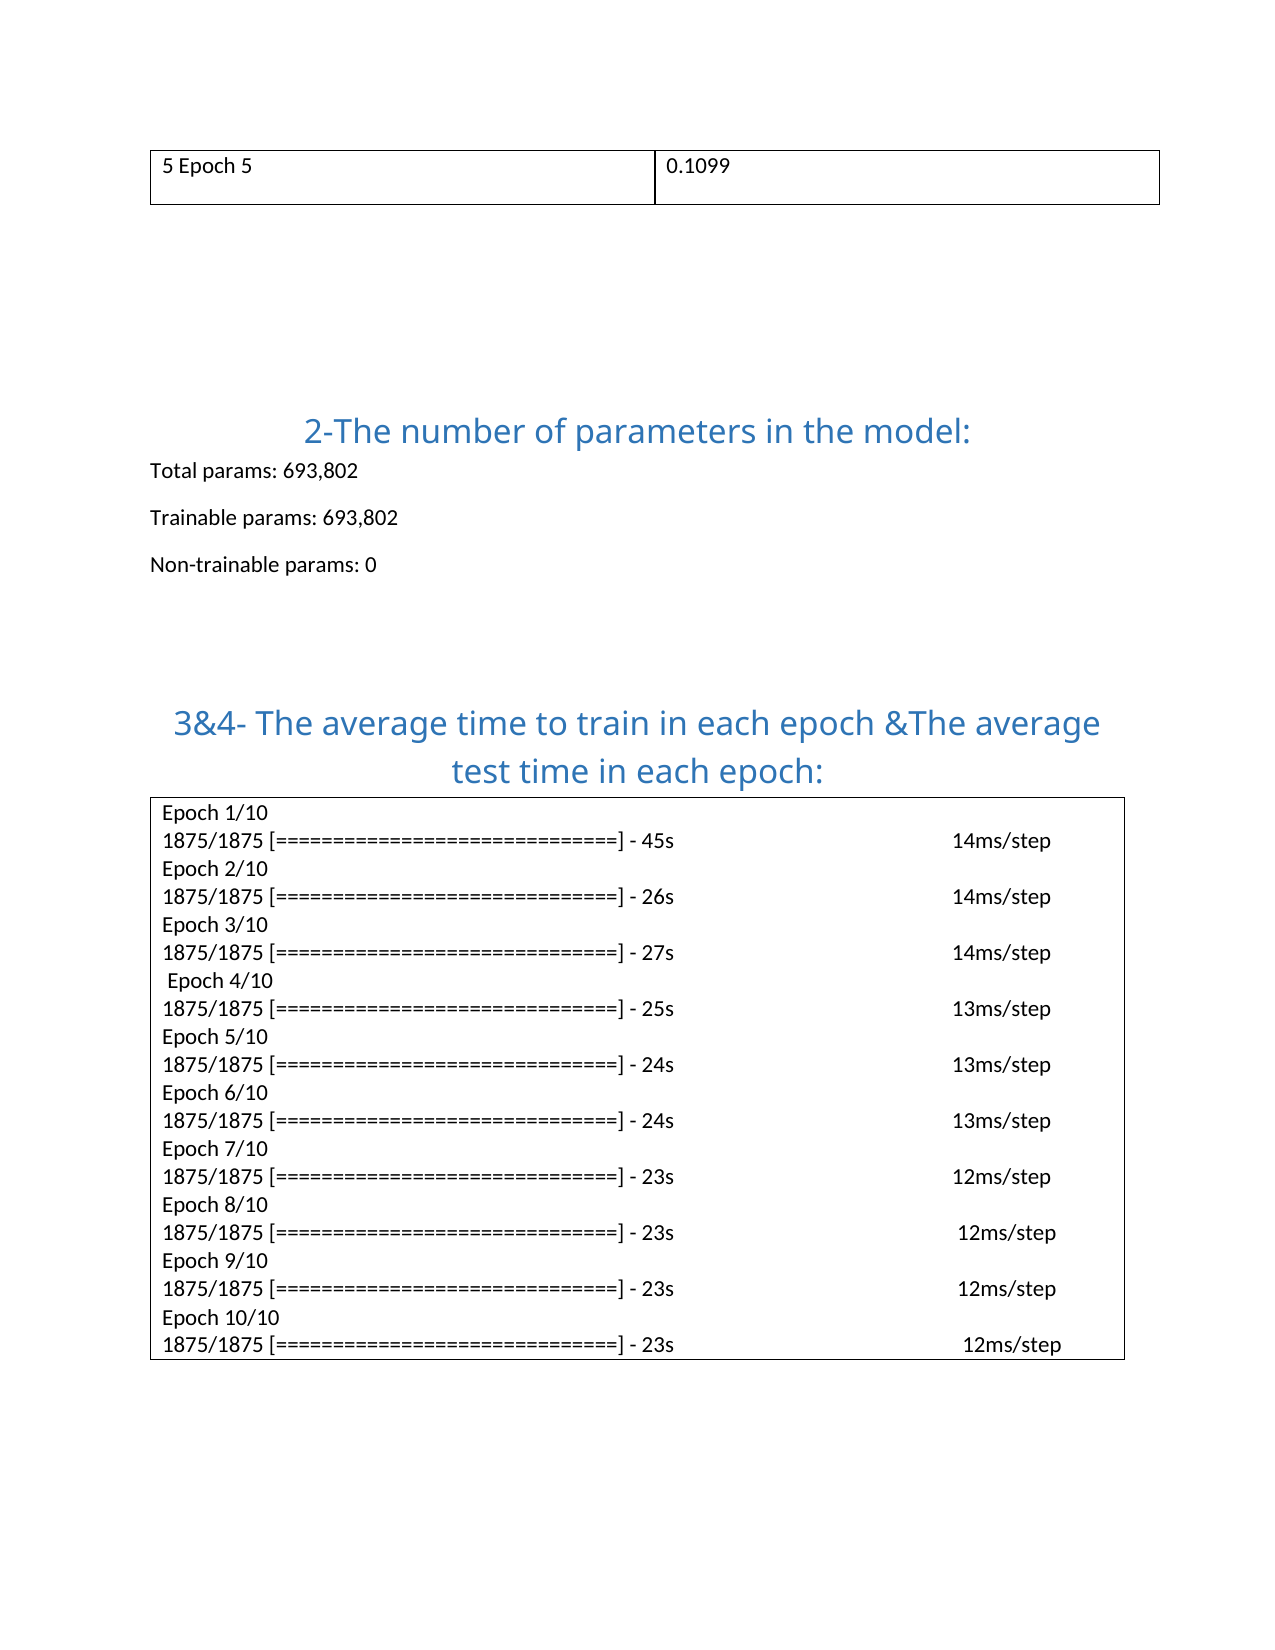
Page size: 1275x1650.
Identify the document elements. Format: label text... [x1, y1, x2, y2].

table_header Epoch 1/10 1875/1875 [==============================] - 45s 14ms/step Epoch 2/10 1875/1875 [==============================] - 26s 14ms/step Epoch 3/10 1875/1875 [==============================] - 27s 14ms/step Epoch 4/10 1875/1875 [==============================] - 25s 13ms/step Epoch 5/10 1875/1875 [==============================] - 24s 13ms/step Epoch 6/10 1875/1875 [==============================] - 24s 13ms/step Epoch 7/10 1875/1875 [==============================] - 23s 12ms/step Epoch 8/10 1875/1875 [==============================] - 23s 12ms/step Epoch 9/10 1875/1875 [==============================] - 23s 12ms/step Epoch 10/10 1875/1875 [==============================] - 23s 12ms/step [151, 798, 1124, 1359]
table_cell 5 Epoch 5 [151, 151, 654, 203]
subtitle 2-The number of parameters in the model: [150, 408, 1125, 453]
subtitle 3&4- The average time to train in each epoch &The average test time in each epoch: [150, 699, 1125, 794]
text Total params: 693,802 [150, 457, 1125, 484]
table_cell 0.1099 [656, 151, 1159, 203]
text Non-trainable params: 0 [150, 550, 1125, 578]
text Trainable params: 693,802 [150, 503, 1125, 531]
